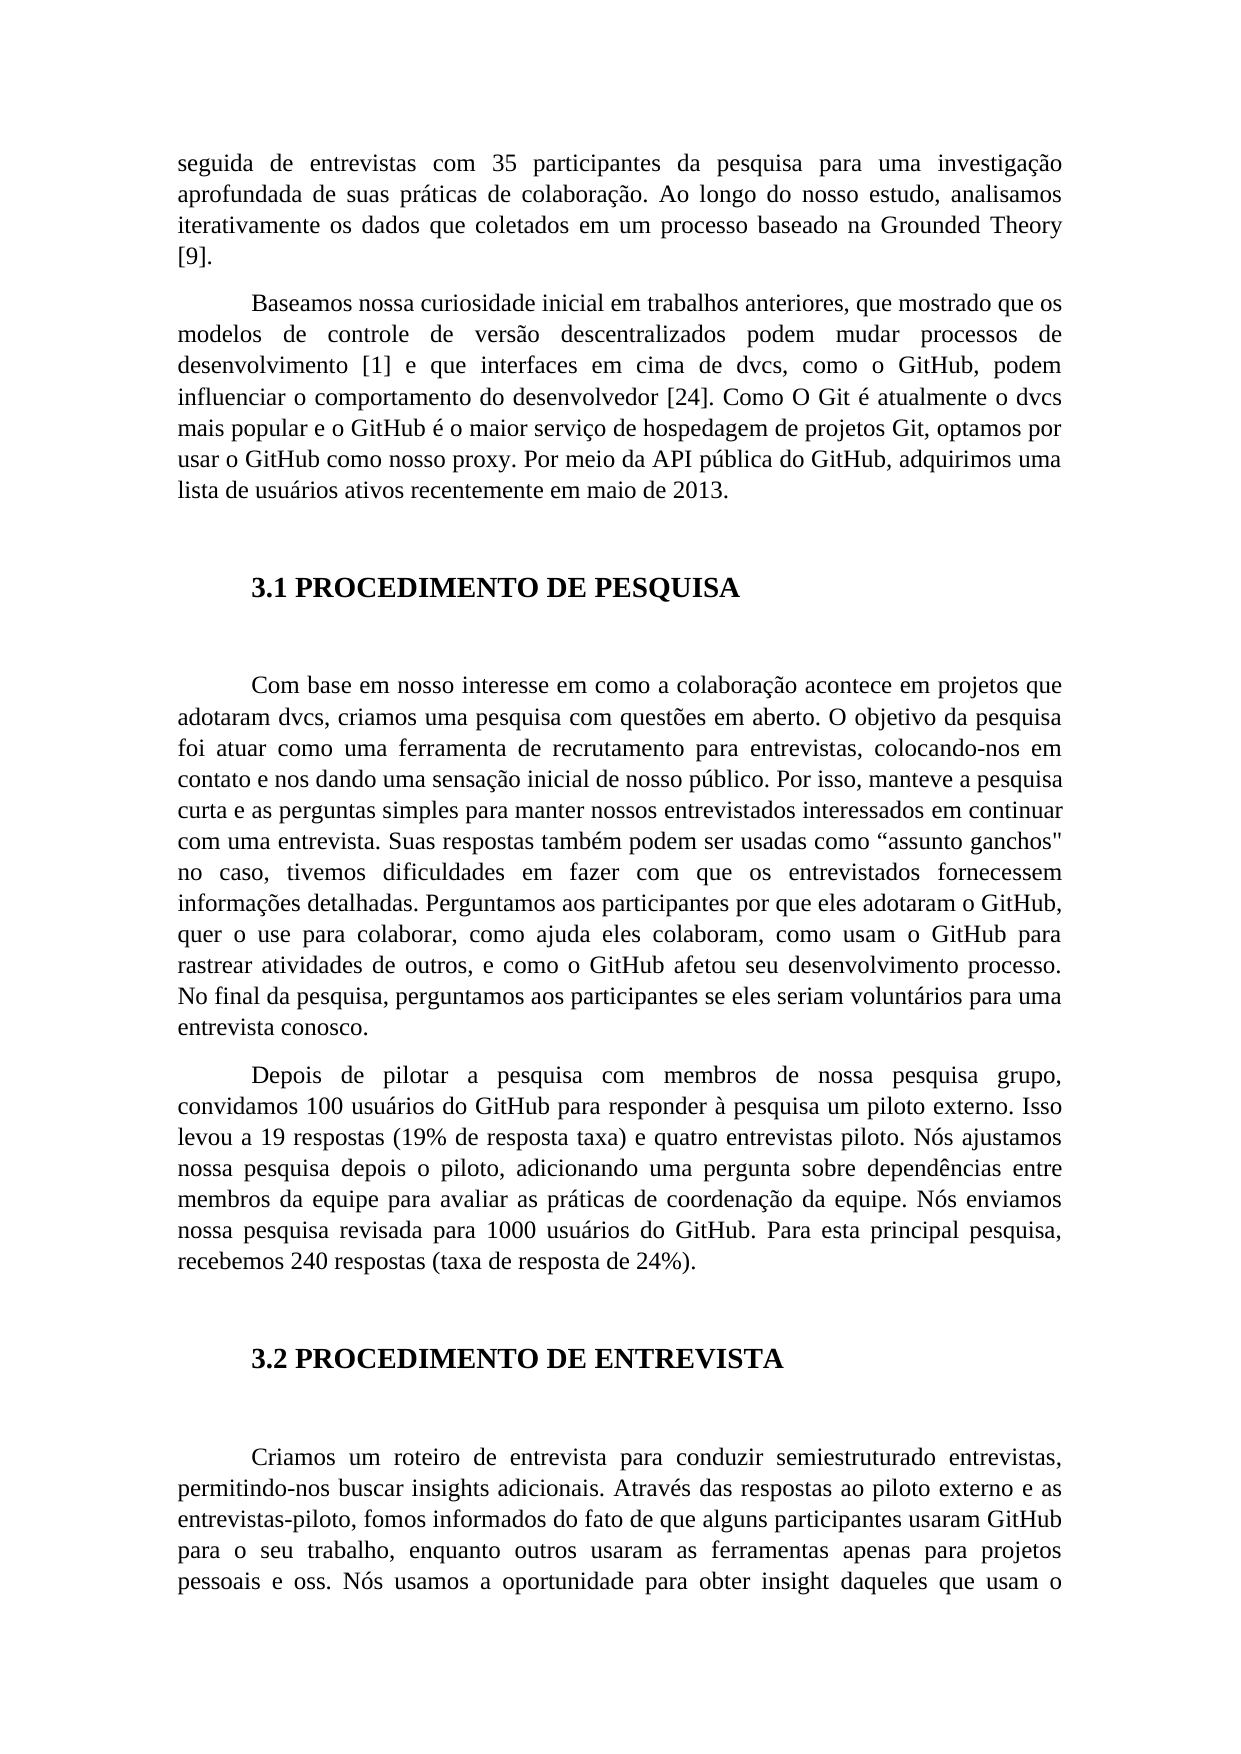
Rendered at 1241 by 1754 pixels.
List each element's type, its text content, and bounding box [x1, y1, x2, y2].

text Depois de pilotar a pesquisa com membros de nossa pesquisa grupo, convidamos 100 usuários do GitHub para responder à pesquisa um piloto externo. Isso levou a 19 respostas (19% de resposta taxa) e quatro entrevistas piloto. Nós ajustamos nossa pesquisa depois o piloto, adicionando uma pergunta sobre dependências entre membros da equipe para avaliar as práticas de coordenação da equipe. Nós enviamos nossa pesquisa revisada para 1000 usuários do GitHub. Para esta principal pesquisa, recebemos 240 respostas (taxa de resposta de 24%). [177, 1060, 1063, 1275]
text 3.2 PROCEDIMENTO DE ENTREVISTA [177, 1341, 1063, 1375]
text Baseamos nossa curiosidade inicial em trabalhos anteriores, que mostrado que os modelos de controle de versão descentralizados podem mudar processos de desenvolvimento [1] e que interfaces em cima de dvcs, como o GitHub, podem influenciar o comportamento do desenvolvedor [24]. Como O Git é atualmente o dvcs mais popular e o GitHub é o maior serviço de hospedagem de projetos Git, optamos por usar o GitHub como nosso proxy. Por meio da API pública do GitHub, adquirimos uma lista de usuários ativos recentemente em maio de 2013. [177, 288, 1063, 503]
text 3.1 PROCEDIMENTO DE PESQUISA [177, 570, 1063, 604]
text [177, 148, 1063, 269]
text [177, 1442, 1063, 1595]
text Com base em nosso interesse em como a colaboração acontece em projetos que adotaram dvcs, criamos uma pesquisa com questões em aberto. O objetivo da pesquisa foi atuar como uma ferramenta de recrutamento para entrevistas, colocando-nos em contato e nos dando uma sensação inicial de nosso público. Por isso, manteve a pesquisa curta e as perguntas simples para manter nossos entrevistados interessados ​​em continuar com uma entrevista. Suas respostas também podem ser usadas como “assunto ganchos" no caso, tivemos dificuldades em fazer com que os entrevistados fornecessem informações detalhadas. Perguntamos aos participantes por que eles adotaram o GitHub, quer o use para colaborar, como ajuda eles colaboram, como usam o GitHub para rastrear atividades de outros, e como o GitHub afetou seu desenvolvimento processo. No final da pesquisa, perguntamos aos participantes se eles seriam voluntários para uma entrevista conosco. [177, 671, 1063, 1041]
